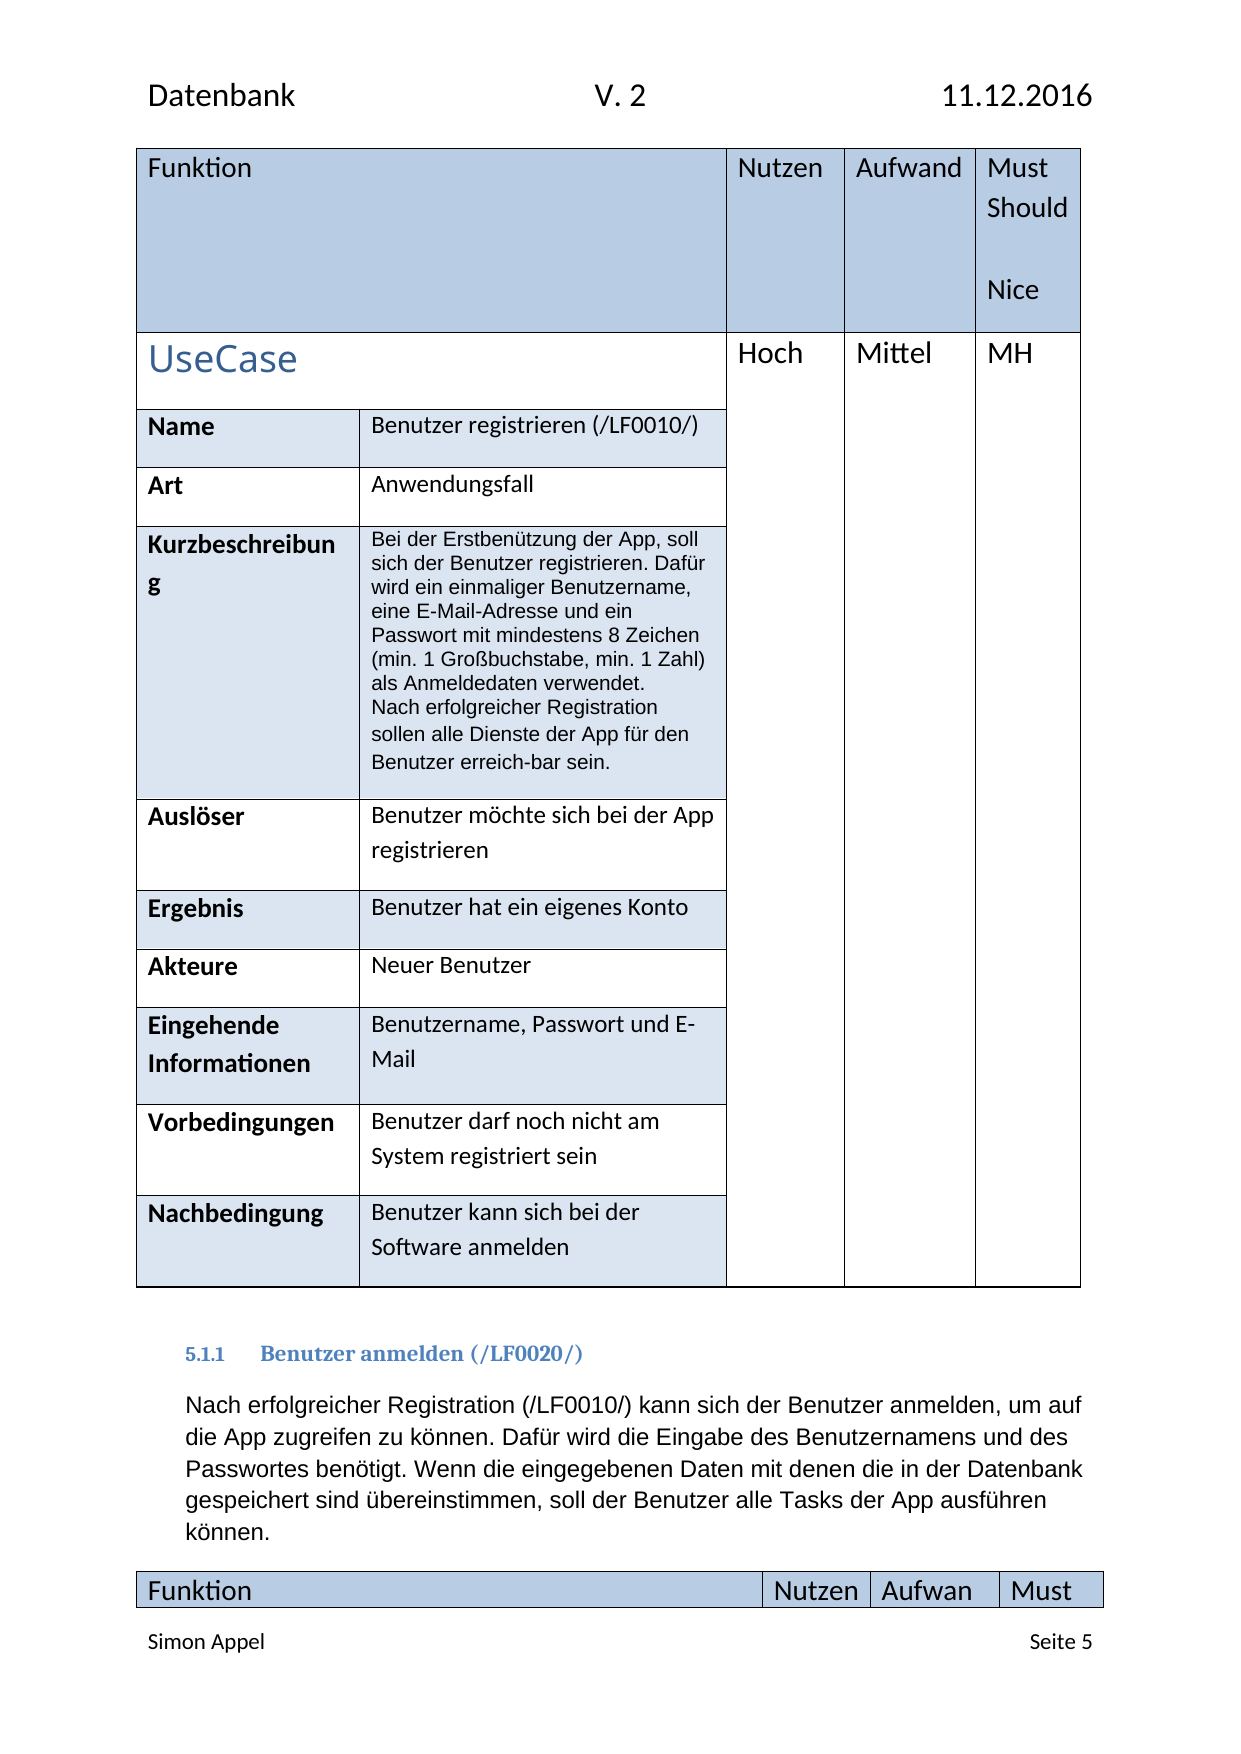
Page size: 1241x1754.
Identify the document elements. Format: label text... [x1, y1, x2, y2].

table_cell Art [137, 468, 359, 526]
table_cell Benutzername, Passwort und E-Mail [360, 1008, 726, 1104]
table_cell Kurzbeschreibung [137, 527, 359, 798]
list Benutzer anmelden (/LF0020/) [185, 1340, 1093, 1367]
text Nach erfolgreicher Registration (/LF0010/) kann sich der Benutzer anmelden, um auf die App zugreifen zu können. Dafür wird die Eingabe des Benutzernamens und des Passwortes benötigt. Wenn die eingegebenen Daten mit denen die in der Datenbank gespeichert sind übereinstimmen, soll der Benutzer alle Tasks der App ausführen können. [185, 1391, 1093, 1546]
table_cell Benutzer registrieren (/LF0010/) [360, 410, 726, 467]
table_cell Neuer Benutzer [360, 950, 726, 1007]
table_cell Akteure [137, 950, 359, 1007]
table_cell Benutzer darf noch nicht am System registriert sein [360, 1105, 726, 1195]
table_header Must Should Nice [976, 149, 1080, 332]
table_cell UseCase [137, 333, 726, 408]
table_cell Nachbedingung [137, 1196, 359, 1286]
table_cell Name [137, 410, 359, 467]
table_cell Ergebnis [137, 891, 359, 948]
table_header Aufwand [845, 149, 975, 332]
table_cell Benutzer hat ein eigenes Konto [360, 891, 726, 948]
table_cell Mittel [845, 333, 975, 1286]
table_header Funktion [137, 1572, 762, 1607]
table_cell Hoch [727, 333, 844, 1286]
table_header Nutzen [763, 1572, 870, 1607]
table_header Must Should Nice [1000, 1572, 1103, 1607]
table_cell Vorbedingungen [137, 1105, 359, 1195]
table_cell Auslöser [137, 800, 359, 890]
table_header Aufwand [871, 1572, 999, 1607]
table_cell Eingehende Informationen [137, 1008, 359, 1104]
table_header Funktion [137, 149, 726, 332]
table_cell Bei der Erstbenützung der App, soll sich der Benutzer registrieren. Dafür wird ein einmaliger Benutzername, eine E-Mail-Adresse und ein Passwort mit mindestens 8 Zeichen (min. 1 Großbuchstabe, min. 1 Zahl) als Anmeldedaten verwendet. Nach erfolgreicher Registration sollen alle Dienste der App für den Benutzer erreich-bar sein. [360, 527, 726, 798]
table_header Nutzen [727, 149, 844, 332]
table_cell Benutzer kann sich bei der Software anmelden [360, 1196, 726, 1286]
table_cell Anwendungsfall [360, 468, 726, 526]
table_cell Benutzer möchte sich bei der App registrieren [360, 800, 726, 890]
table_cell MH [976, 333, 1080, 1286]
